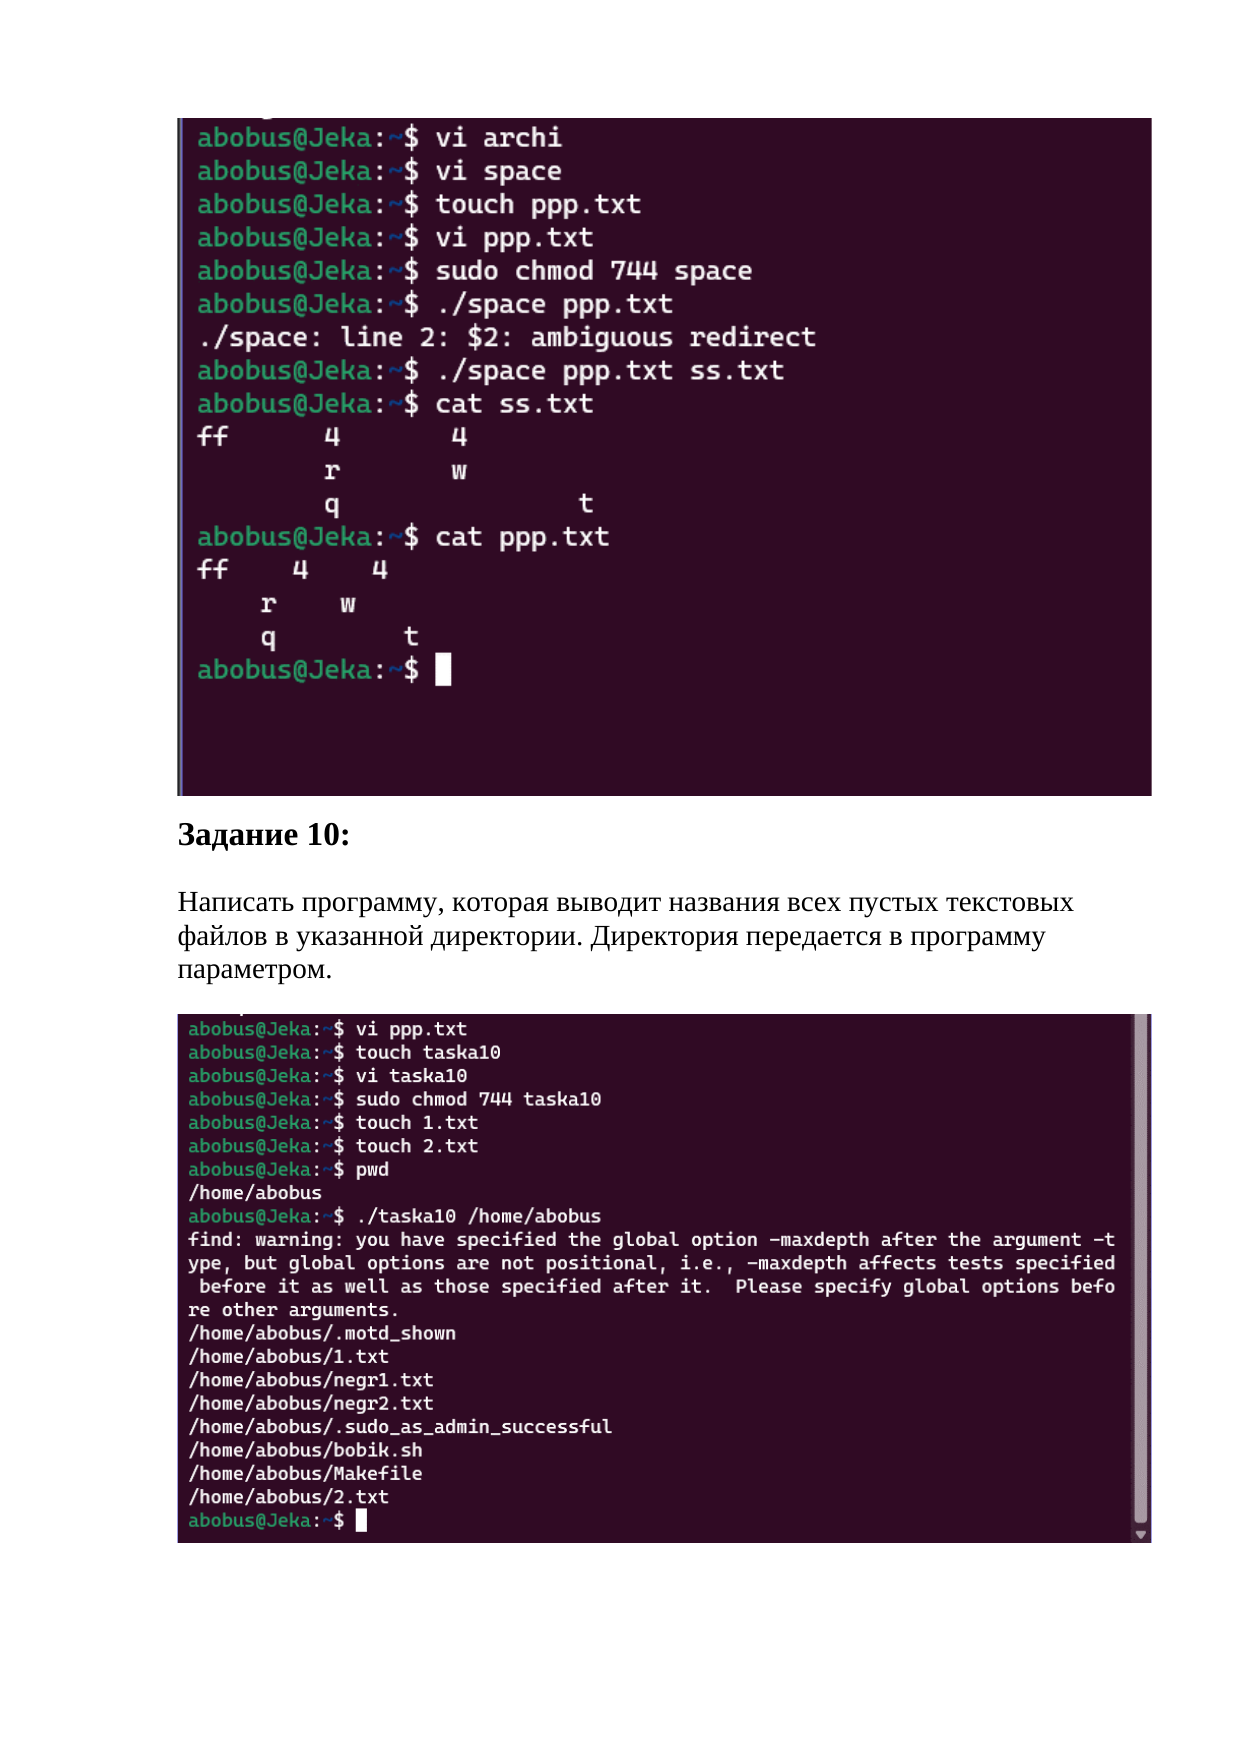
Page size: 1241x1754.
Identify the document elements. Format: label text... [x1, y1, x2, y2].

text Задание 10: [177, 814, 1152, 852]
text Написать программу, которая выводит названия всех пустых текстовых файлов в указанной директории. Директория передается в программу параметром. [177, 884, 1152, 985]
picture [177, 118, 1152, 796]
picture [177, 1014, 1152, 1543]
